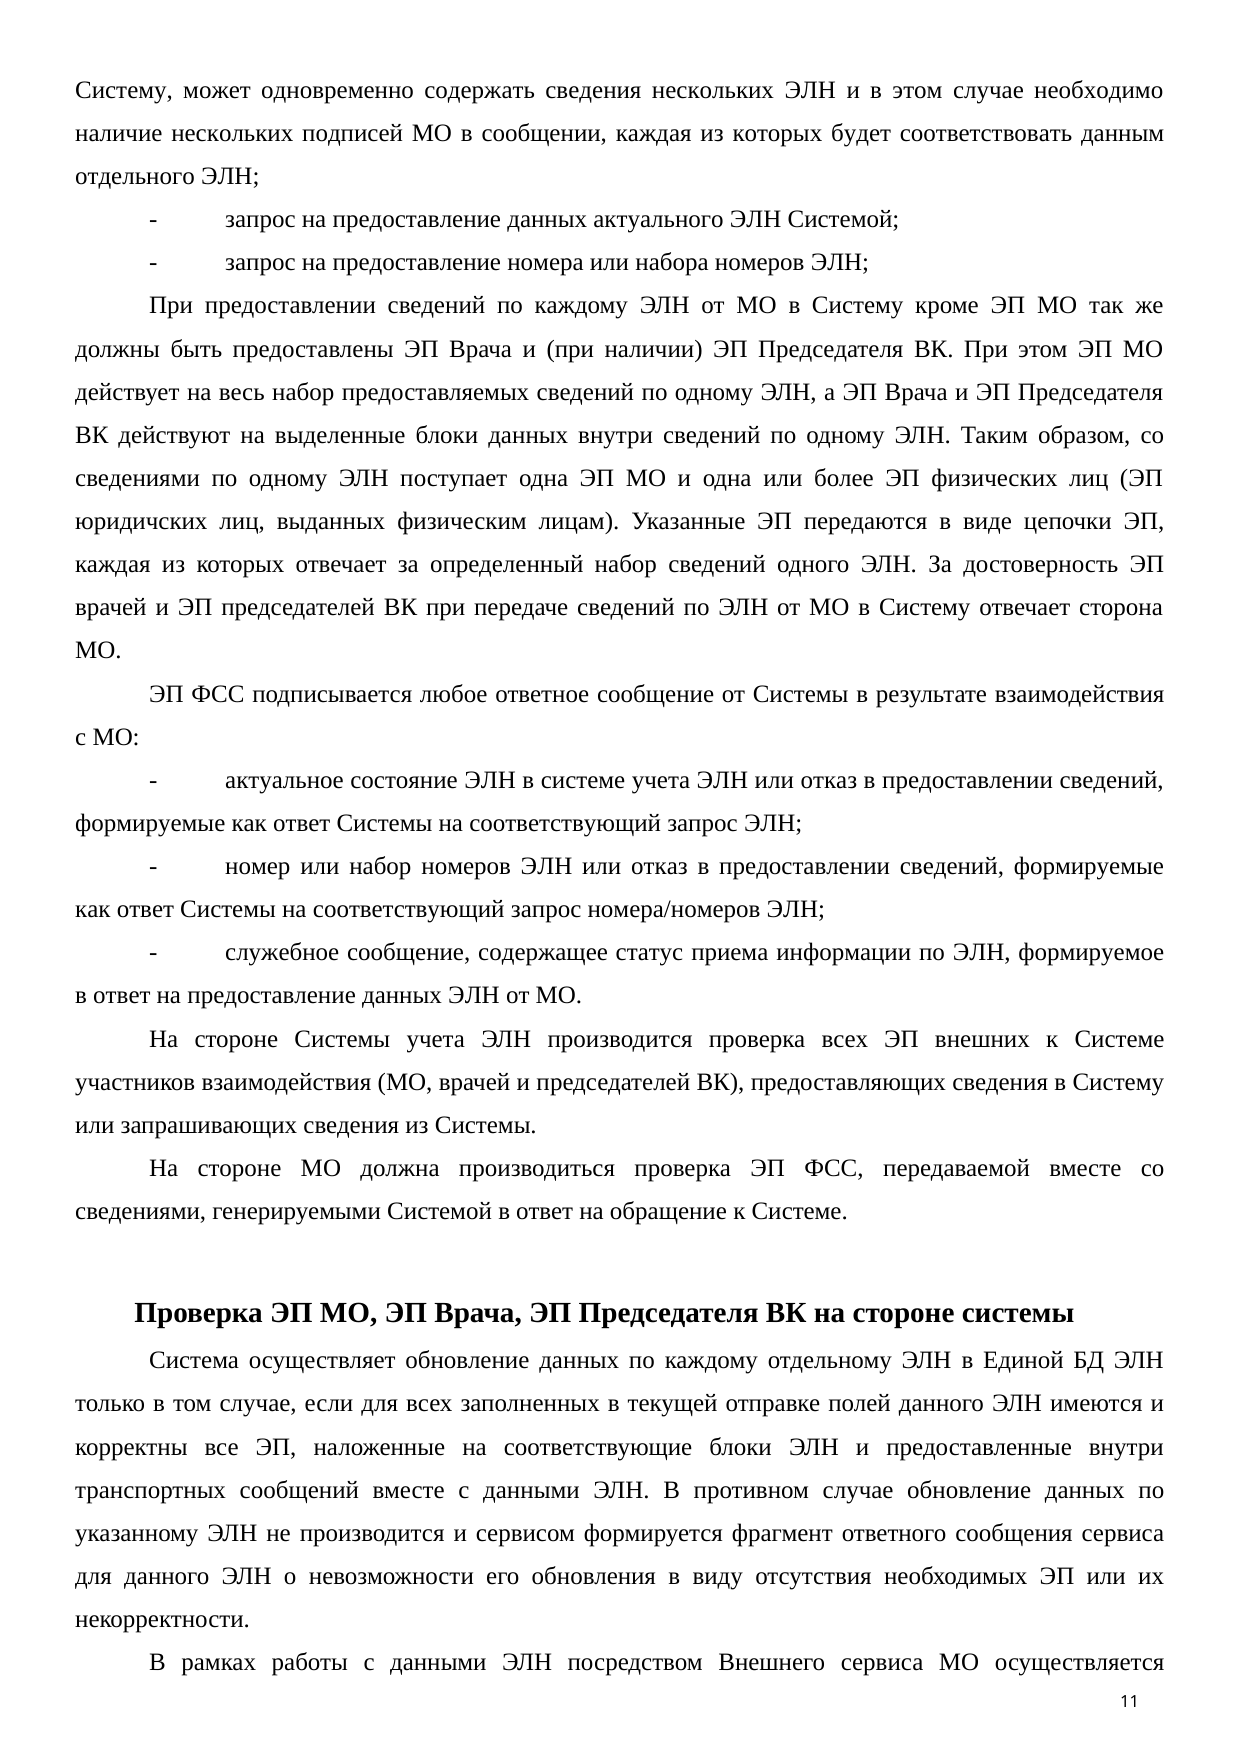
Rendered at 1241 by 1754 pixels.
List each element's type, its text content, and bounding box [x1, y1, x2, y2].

text Система осуществляет обновление данных по каждому отдельному ЭЛН в Единой БД ЭЛН только в том случае, если для всех заполненных в текущей отправке полей данного ЭЛН имеются и корректны все ЭП, наложенные на соответствующие блоки ЭЛН и предоставленные внутри транспортных сообщений вместе с данными ЭЛН. В противном случае обновление данных по указанному ЭЛН не производится и сервисом формируется фрагмент ответного сообщения сервиса для данного ЭЛН о невозможности его обновления в виду отсутствия необходимых ЭП или их некорректности. [75, 1345, 1165, 1633]
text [75, 75, 1165, 190]
text - актуальное состояние ЭЛН в системе учета ЭЛН или отказ в предоставлении сведений, формируемые как ответ Системы на соответствующий запрос ЭЛН; [75, 765, 1165, 837]
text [75, 1647, 1165, 1676]
text ЭП ФСС подписывается любое ответное сообщение от Системы в результате взаимодействия с МО: [75, 679, 1165, 751]
text - номер или набор номеров ЭЛН или отказ в предоставлении сведений, формируемые как ответ Системы на соответствующий запрос номера/номеров ЭЛН; [75, 851, 1165, 923]
text - служебное сообщение, содержащее статус приема информации по ЭЛН, формируемое в ответ на предоставление данных ЭЛН от МО. [75, 937, 1165, 1009]
text На стороне МО должна производиться проверка ЭП ФСС, передаваемой вместе со сведениями, генерируемыми Системой в ответ на обращение к Системе. [75, 1153, 1165, 1225]
text При предоставлении сведений по каждому ЭЛН от МО в Систему кроме ЭП МО так же должны быть предоставлены ЭП Врача и (при наличии) ЭП Председателя ВК. При этом ЭП МО действует на весь набор предоставляемых сведений по одному ЭЛН, а ЭП Врача и ЭП Председателя ВК действуют на выделенные блоки данных внутри сведений по одному ЭЛН. Таким образом, со сведениями по одному ЭЛН поступает одна ЭП МО и одна или более ЭП физических лиц (ЭП юридичских лиц, выданных физическим лицам). Указанные ЭП передаются в виде цепочки ЭП, каждая из которых отвечает за определенный набор сведений одного ЭЛН. За достоверность ЭП врачей и ЭП председателей ВК при передаче сведений по ЭЛН от МО в Систему отвечает сторона МО. [75, 291, 1165, 664]
text На стороне Системы учета ЭЛН производится проверка всех ЭП внешних к Системе участников взаимодействия (МО, врачей и председателей ВК), предоставляющих сведения в Систему или запрашивающих сведения из Системы. [75, 1024, 1165, 1139]
text Проверка ЭП МО, ЭП Врача, ЭП Председателя ВК на стороне системы [75, 1295, 1165, 1328]
text - запрос на предоставление данных актуального ЭЛН Системой; [75, 204, 1165, 233]
text - запрос на предоставление номера или набора номеров ЭЛН; [75, 247, 1165, 276]
